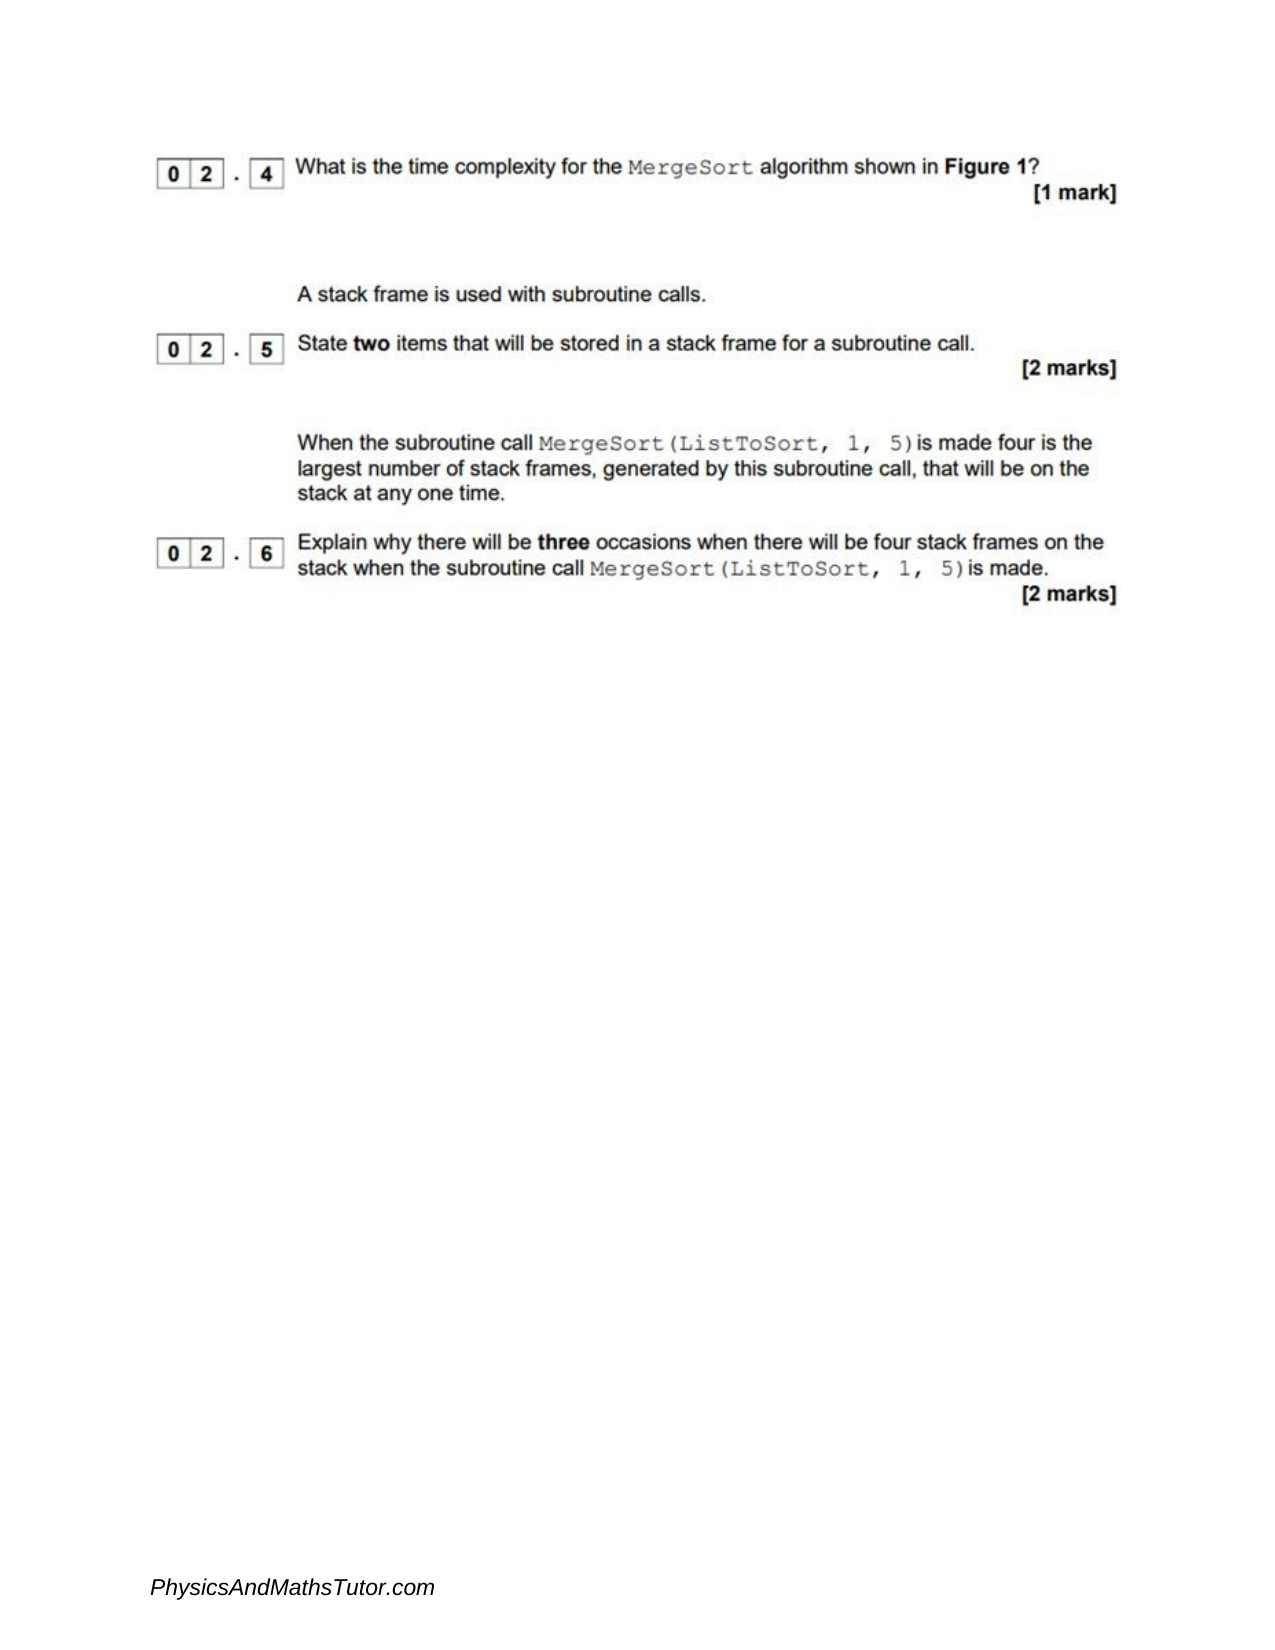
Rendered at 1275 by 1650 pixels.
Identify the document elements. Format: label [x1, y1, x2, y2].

picture [153, 152, 1122, 616]
